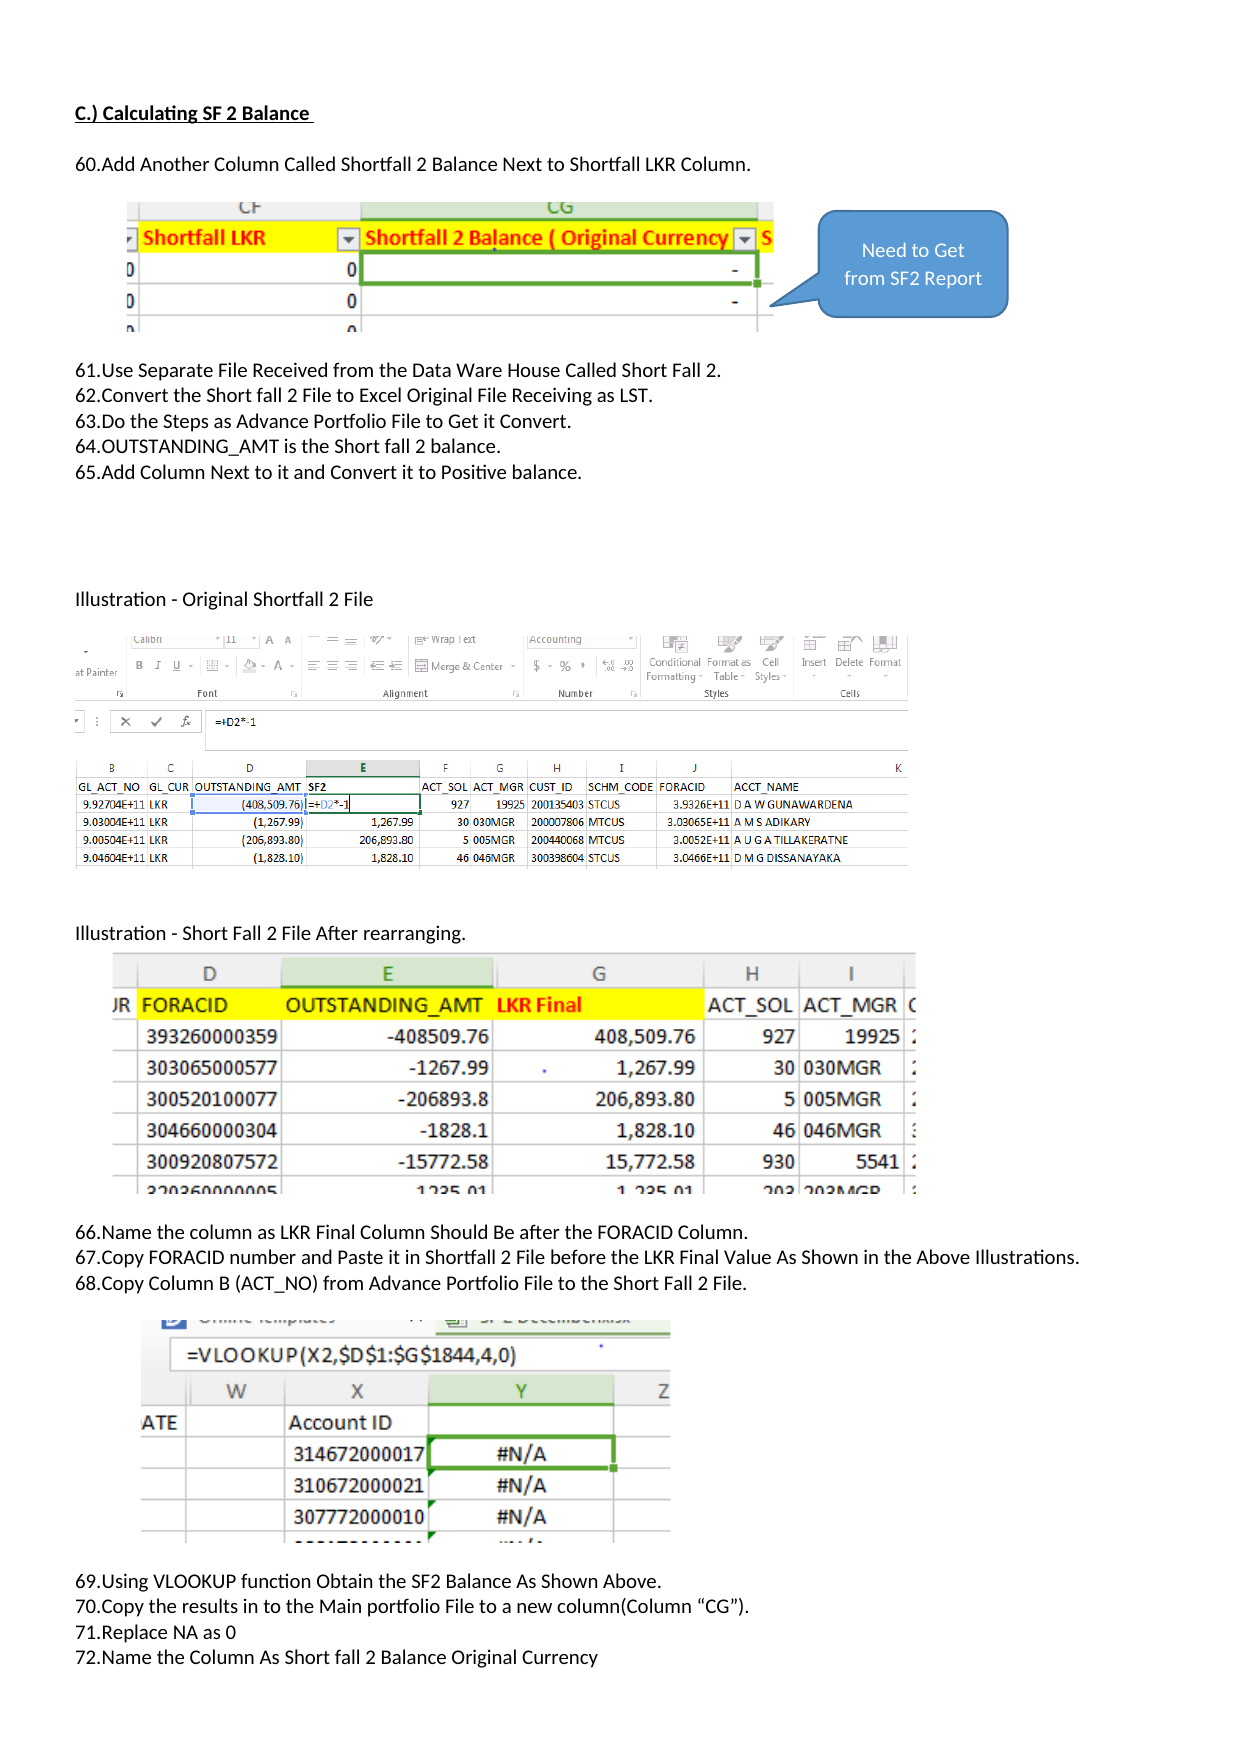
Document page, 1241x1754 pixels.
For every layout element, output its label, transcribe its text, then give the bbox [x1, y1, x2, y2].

picture [140, 1320, 671, 1543]
list Copy FORACID number and Paste it in Shortfall 2 File before the LKR Final Value As Shown in the Above Illustrations. [75, 1244, 1165, 1270]
list Convert the Short fall 2 File to Excel Original File Receiving as LST. [75, 383, 1165, 408]
list Name the column as LKR Final Column Should Be after the FORACID Column. [75, 1219, 1165, 1244]
list Using VLOOKUP function Obtain the SF2 Balance As Shown Above. [75, 1568, 1165, 1593]
list Copy the results in to the Main portfolio File to a new column(Column “CG”). [75, 1593, 1165, 1619]
list Add Another Column Called Shortfall 2 Balance Next to Shortfall LKR Column. [75, 151, 1165, 177]
list Copy Column B (ACT_NO) from Advance Portfolio File to the Short Fall 2 File. [75, 1270, 1165, 1295]
picture [126, 202, 774, 332]
list Replace NA as 0 [75, 1619, 1165, 1644]
text C.) Calculating SF 2 Balance [75, 100, 1165, 126]
text Illustration - Short Fall 2 File After rearranging. [75, 920, 1165, 945]
list OUTSTANDING_AMT is the Short fall 2 balance. [75, 433, 1165, 459]
list Name the Column As Short fall 2 Balance Original Currency [75, 1644, 1165, 1670]
list Use Separate File Received from the Data Ware House Called Short Fall 2. [75, 357, 1165, 383]
picture [112, 945, 916, 1194]
list Do the Steps as Advance Portfolio File to Get it Convert. [75, 408, 1165, 433]
list Add Column Next to it and Convert it to Positive balance. [75, 459, 1165, 484]
text Illustration - Original Shortfall 2 File [75, 586, 1165, 611]
picture [75, 636, 908, 869]
